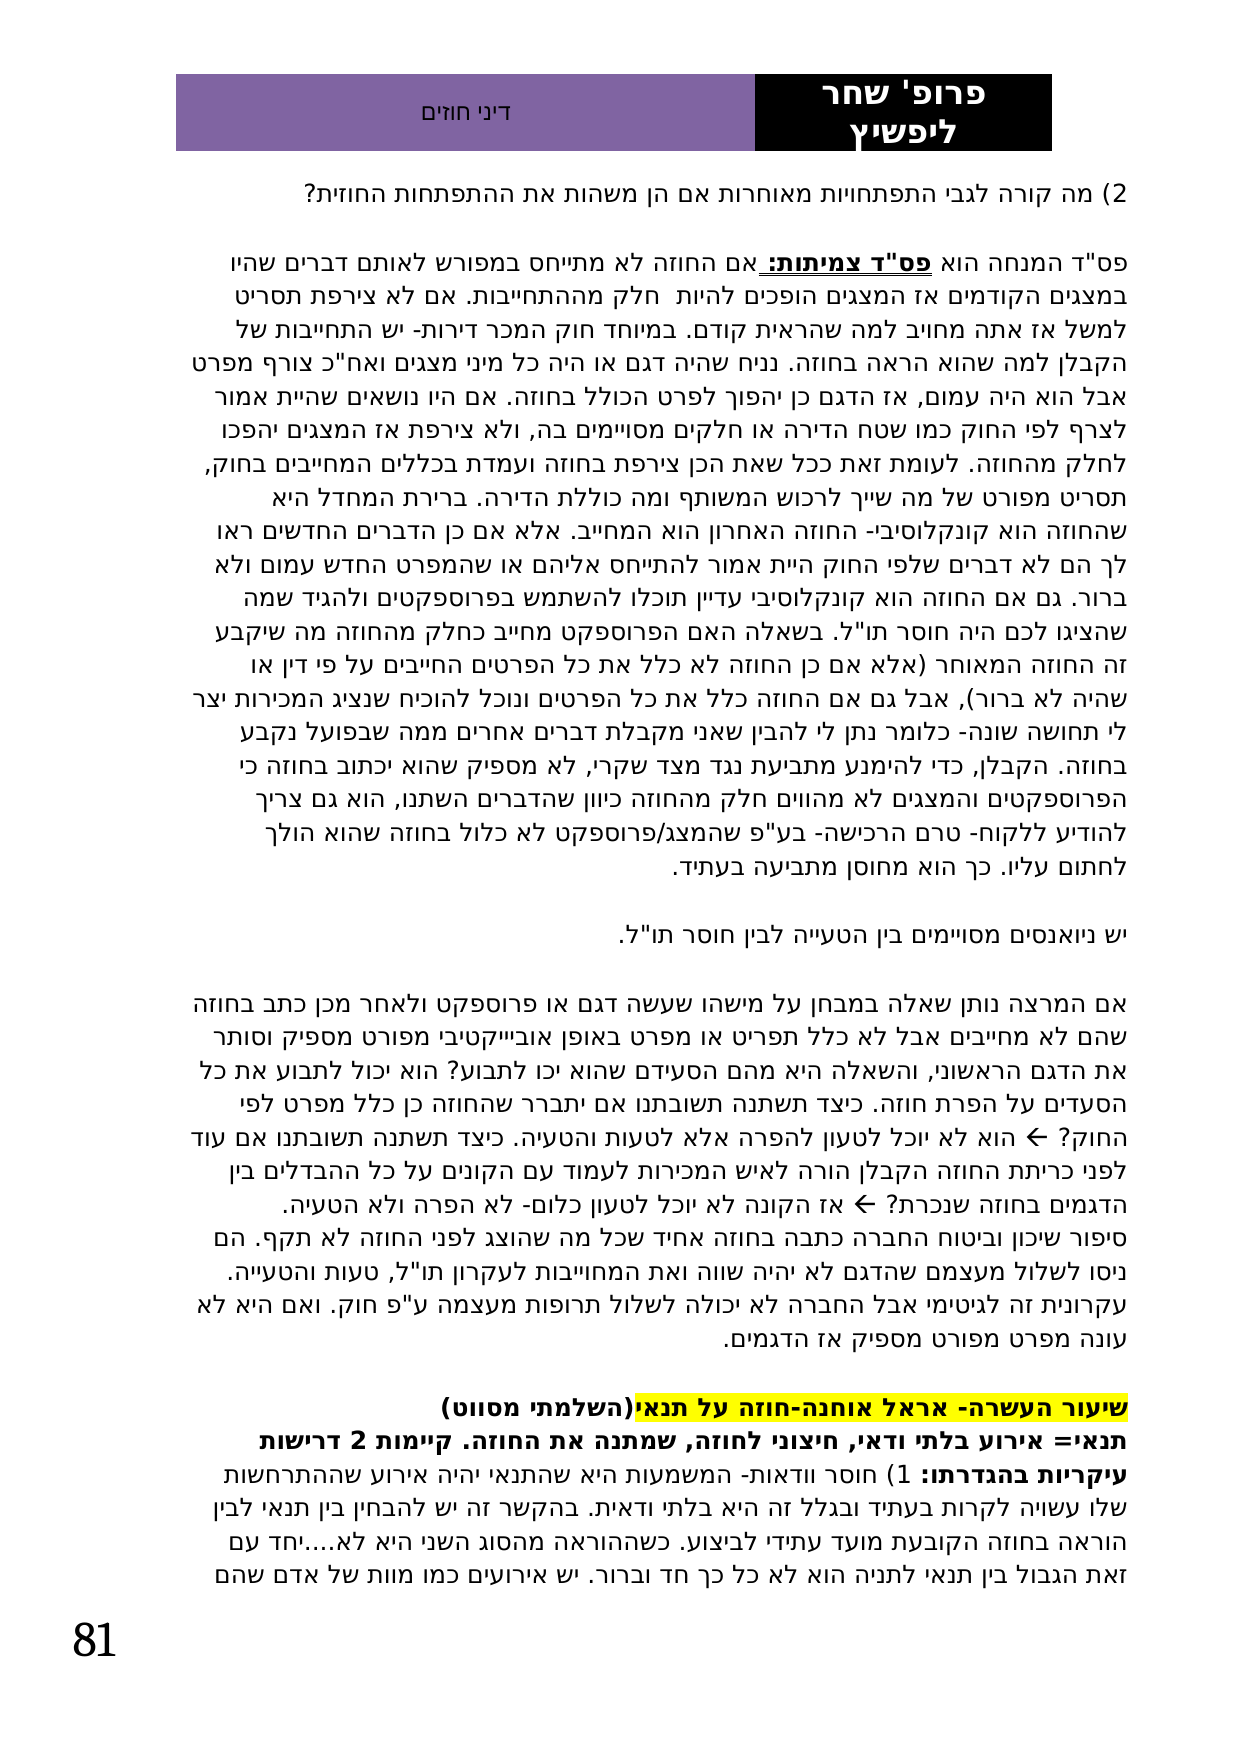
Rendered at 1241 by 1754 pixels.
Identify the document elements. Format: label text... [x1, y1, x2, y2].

text 2) מה קורה לגבי התפתחויות מאוחרות אם הן משהות את ההתפתחות החוזית? [187, 179, 1128, 209]
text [187, 1426, 1128, 1590]
text שיעור העשרה- אראל אוחנה-חוזה על תנאי(השלמתי מסווט) [187, 1393, 635, 1422]
text אם המרצה נותן שאלה במבחן על מישהו שעשה דגם או פרוספקט ולאחר מכן כתב בחוזה שהם לא מחייבים אבל לא כלל תפריט או מפרט באופן אוביייקטיבי מפורט מספיק וסותר את הדגם הראשוני, והשאלה היא מהם הסעידם שהוא יכו לתבוע? הוא יכול לתבוע את כל הסעדים על הפרת חוזה. כיצד תשתנה תשובתנו אם יתברר שהחוזה כן כלל מפרט לפי החוק? הוא לא יוכל לטעון להפרה אלא לטעות והטעיה. כיצד תשתנה תשובתנו אם עוד לפני כריתת החוזה הקבלן הורה לאיש המכירות לעמוד עם הקונים על כל ההבדלים בין הדגמים בחוזה שנכרת? אז הקונה לא יוכל לטעון כלום- לא הפרה ולא הטעיה. [187, 989, 1128, 1219]
text סיפור שיכון וביטוח החברה כתבה בחוזה אחיד שכל מה שהוצג לפני החוזה לא תקף. הם ניסו לשלול מעצמם שהדגם לא יהיה שווה ואת המחוייבות לעקרון תו"ל, טעות והטעייה. עקרונית זה לגיטימי אבל החברה לא יכולה לשלול תרופות מעצמה ע"פ חוק. ואם היא לא עונה מפרט מפורט מספיק אז הדגמים. [187, 1224, 1128, 1353]
text פס"ד המנחה הוא פס"ד צמיתות: אם החוזה לא מתייחס במפורש לאותם דברים שהיו במצגים הקודמים אז המצגים הופכים להיות חלק מההתחייבות. אם לא צירפת תסריט למשל אז אתה מחויב למה שהראית קודם. במיוחד חוק המכר דירות- יש התחייבות של הקבלן למה שהוא הראה בחוזה. נניח שהיה דגם או היה כל מיני מצגים ואח"כ צורף מפרט אבל הוא היה עמום, אז הדגם כן יהפוך לפרט הכולל בחוזה. אם היו נושאים שהיית אמור לצרף לפי החוק כמו שטח הדירה או חלקים מסויימים בה, ולא צירפת אז המצגים יהפכו לחלק מהחוזה. לעומת זאת ככל שאת הכן צירפת בחוזה ועמדת בכללים המחייבים בחוק, תסריט מפורט של מה שייך לרכוש המשותף ומה כוללת הדירה. ברירת המחדל היא שהחוזה הוא קונקלוסיבי- החוזה האחרון הוא המחייב. אלא אם כן הדברים החדשים ראו לך הם לא דברים שלפי החוק היית אמור להתייחס אליהם או שהמפרט החדש עמום ולא ברור. גם אם החוזה הוא קונקלוסיבי עדיין תוכלו להשתמש בפרוספקטים ולהגיד שמה שהציגו לכם היה חוסר תו"ל. בשאלה האם הפרוספקט מחייב כחלק מהחוזה מה שיקבע זה החוזה המאוחר (אלא אם כן החוזה לא כלל את כל הפרטים החייבים על פי דין או שהיה לא ברור), אבל גם אם החוזה כלל את כל הפרטים ונוכל להוכיח שנציג המכירות יצר לי תחושה שונה- כלומר נתן לי להבין שאני מקבלת דברים אחרים ממה שבפועל נקבע בחוזה. הקבלן, כדי להימנע מתביעת נגד מצד שקרי, לא מספיק שהוא יכתוב בחוזה כי הפרוספקטים והמצגים לא מהווים חלק מהחוזה כיוון שהדברים השתנו, הוא גם צריך להודיע ללקוח- טרם הרכישה- בע"פ שהמצג/פרוספקט לא כלול בחוזה שהוא הולך לחתום עליו. כך הוא מחוסן מתביעה בעתיד. [187, 248, 1128, 881]
text יש ניואנסים מסויימים בין הטעייה לבין חוסר תו"ל. [187, 920, 1128, 949]
